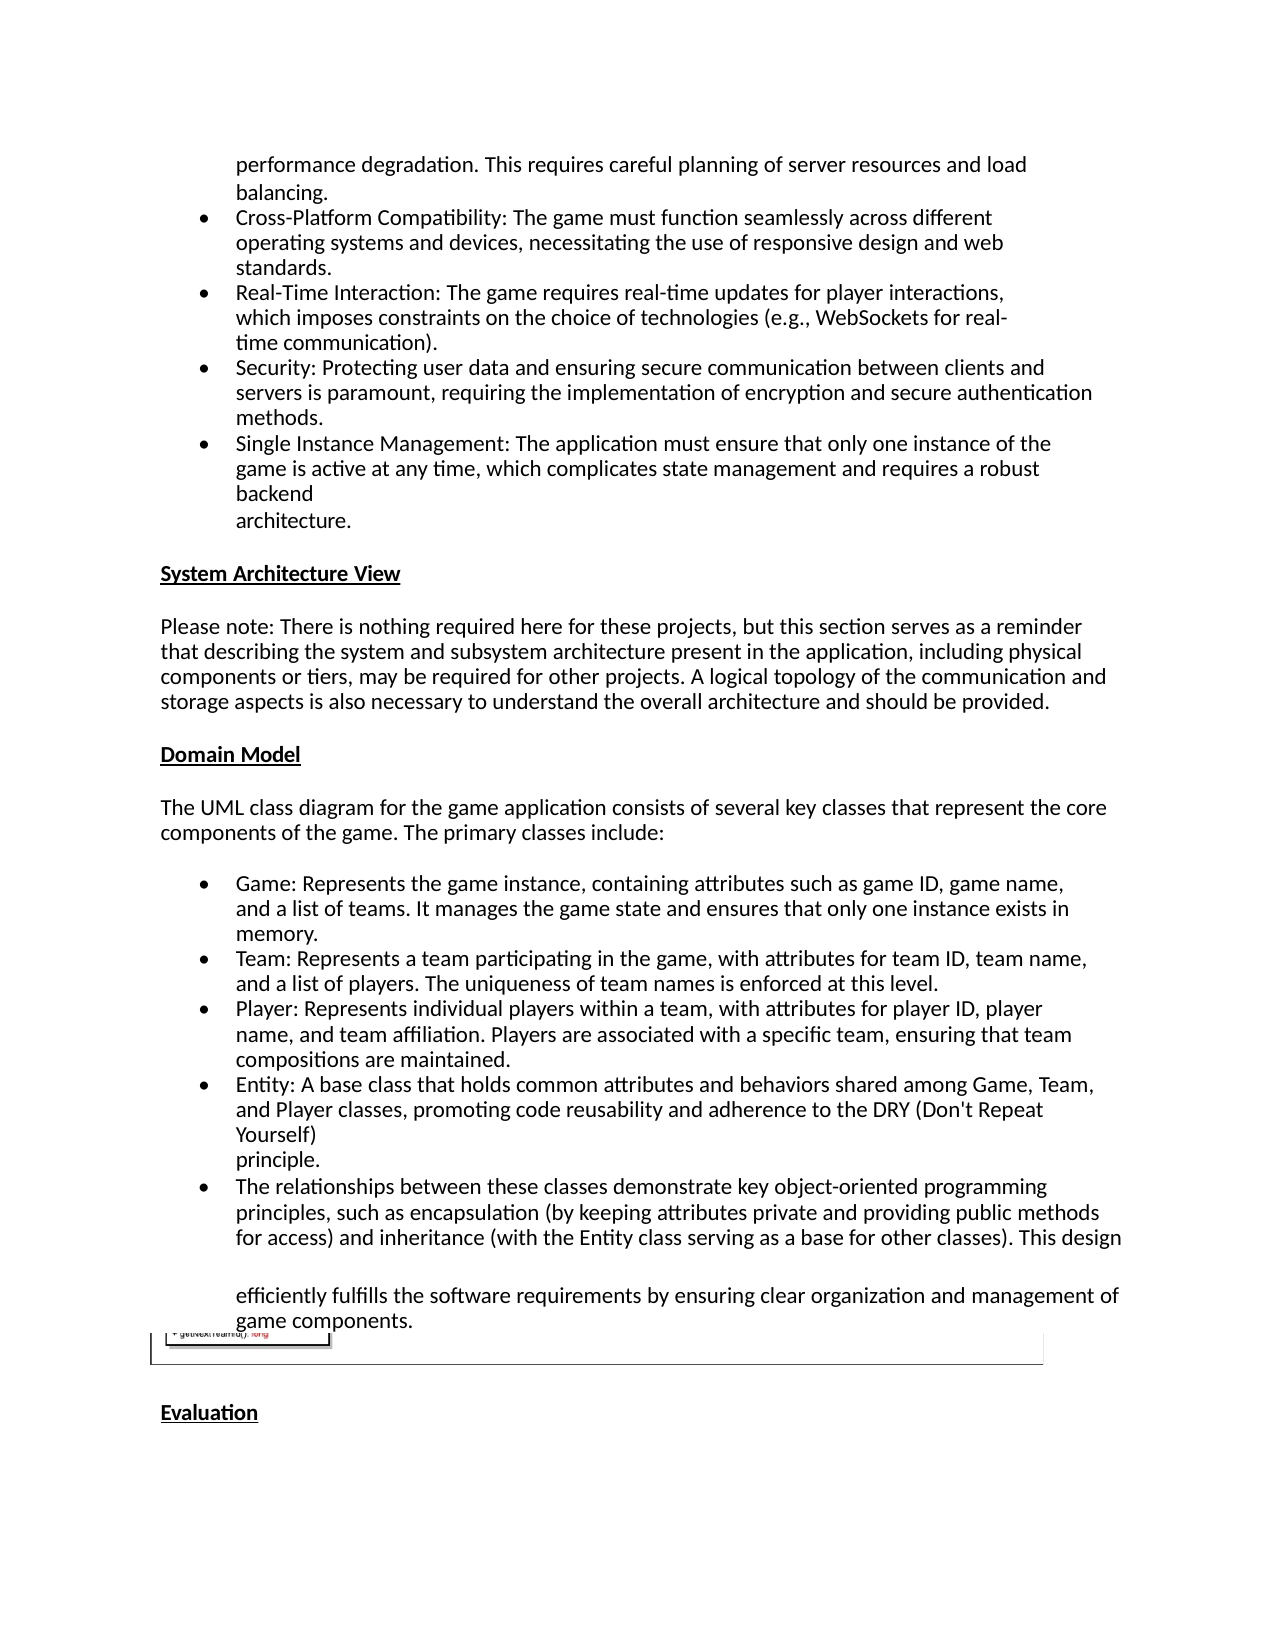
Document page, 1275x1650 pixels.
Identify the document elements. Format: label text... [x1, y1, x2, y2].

list Cross-Platform Compatibility: The game must function seamlessly across different operating systems and devices, necessitating the use of responsive design and web standards. [198, 206, 1064, 281]
text Domain Model [160, 743, 1125, 768]
text architecture. [236, 506, 1125, 534]
text The UML class diagram for the game application consists of several key classes that represent the core components of the game. The primary classes include: [160, 795, 1125, 845]
list Team: Represents a team participating in the game, with attributes for team ID, team name, and a list of players. The uniqueness of team names is enforced at this level. [198, 946, 1104, 997]
list Entity: A base class that holds common attributes and behaviors shared among Game, Team, and Player classes, promoting code reusability and adherence to the DRY (Don't Repeat Yourself) [198, 1072, 1111, 1147]
text principles, such as encapsulation (by keeping attributes private and providing public methods for access) and inheritance (with the Entity class serving as a base for other classes). This design [236, 1200, 1125, 1250]
text components or tiers, may be required for other projects. A logical topology of the communication and storage aspects is also necessary to understand the overall architecture and should be provided. [160, 665, 1125, 715]
list Player: Represents individual players within a team, with attributes for player ID, player name, and team affiliation. Players are associated with a specific team, ensuring that team compositions are maintained. [198, 997, 1083, 1072]
list The relationships between these classes demonstrate key object-oriented programming [198, 1172, 1125, 1200]
text principle. [236, 1147, 1125, 1172]
text Evaluation [160, 1400, 1125, 1425]
list Game: Represents the game instance, containing attributes such as game ID, game name, and a list of teams. It manages the game state and ensures that only one instance exists in memory. [198, 871, 1097, 946]
list Single Instance Management: The application must ensure that only one instance of the game is active at any time, which complicates state management and requires a robust backend [198, 431, 1104, 506]
text System Architecture View [160, 562, 1125, 587]
text efficiently fulfills the software requirements by ensuring clear organization and management of game components. [236, 1284, 1125, 1334]
list Security: Protecting user data and ensuring secure communication between clients and servers is paramount, requiring the implementation of encryption and secure authentication methods. [198, 356, 1113, 431]
text Please note: There is nothing required here for these projects, but this section serves as a reminder that describing the system and subsystem architecture present in the application, including physical [160, 614, 1125, 664]
list Real-Time Interaction: The game requires real-time updates for player interactions, which imposes constraints on the choice of technologies (e.g., WebSockets for real-time communication). [198, 281, 1042, 356]
text performance degradation. This requires careful planning of server resources and load balancing. [236, 150, 1125, 206]
